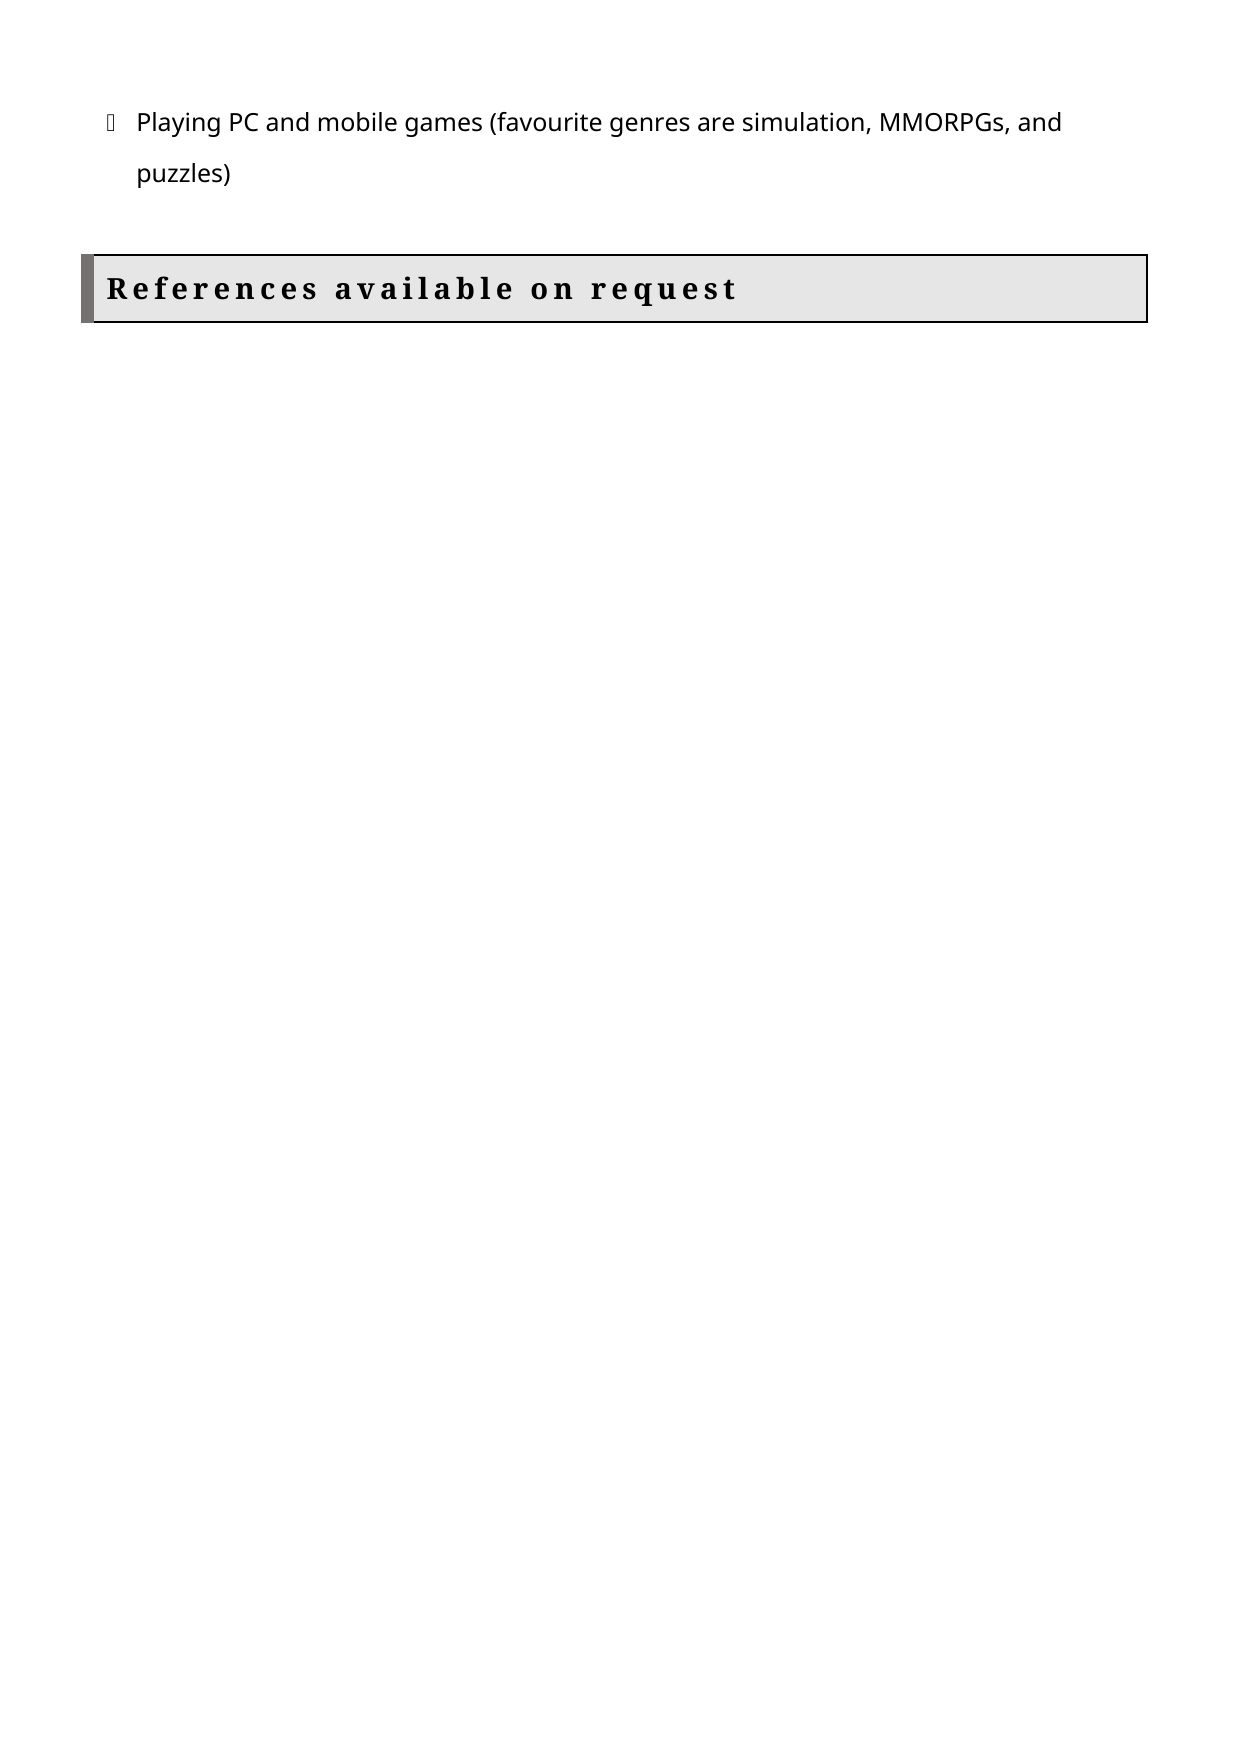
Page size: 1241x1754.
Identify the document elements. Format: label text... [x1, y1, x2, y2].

text References available on request [94, 256, 1146, 321]
list Playing PC and mobile games (favourite genres are simulation, MMORPGs, and puzzles) [106, 105, 1134, 190]
